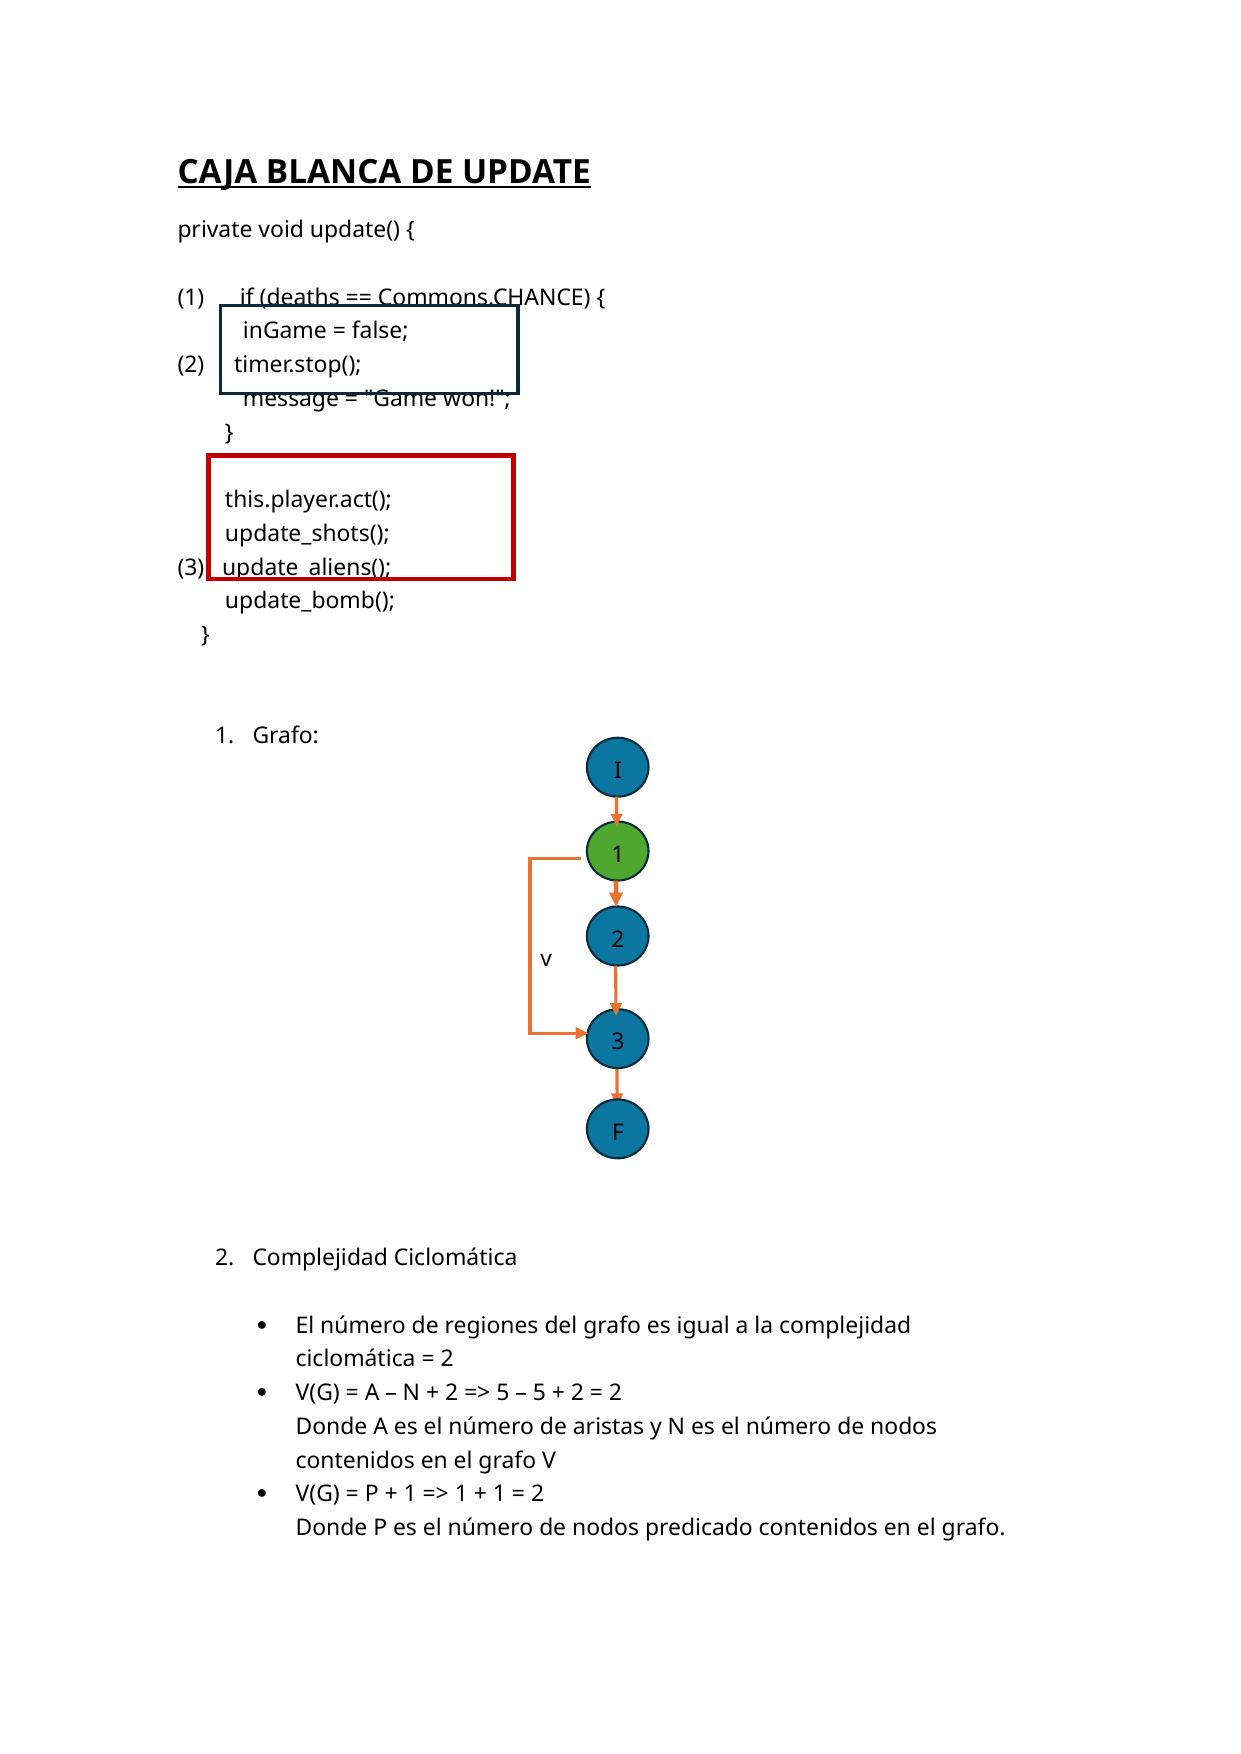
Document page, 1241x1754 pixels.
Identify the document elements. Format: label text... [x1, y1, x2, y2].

list V(G) = A – N + 2 => 5 – 5 + 2 = 2 Donde A es el número de aristas y N es el número de nodos contenidos en el grafo V [258, 1376, 1063, 1475]
list El número de regiones del grafo es igual a la complejidad ciclomática = 2 [258, 1309, 1063, 1374]
list Complejidad Ciclomática [215, 1241, 1063, 1306]
text private void update() { (1) if (deaths == Commons.CHANCE) { inGame = false; (2) timer.stop(); message = "Game won!"; } this.player.act(); update_shots(); (3) update_aliens(); update_bomb(); } [177, 213, 1063, 649]
list Grafo: [215, 719, 1063, 750]
text CAJA BLANCA DE UPDATE [177, 148, 1063, 193]
list V(G) = P + 1 => 1 + 1 = 2 Donde P es el número de nodos predicado contenidos en el grafo. [258, 1477, 1063, 1542]
